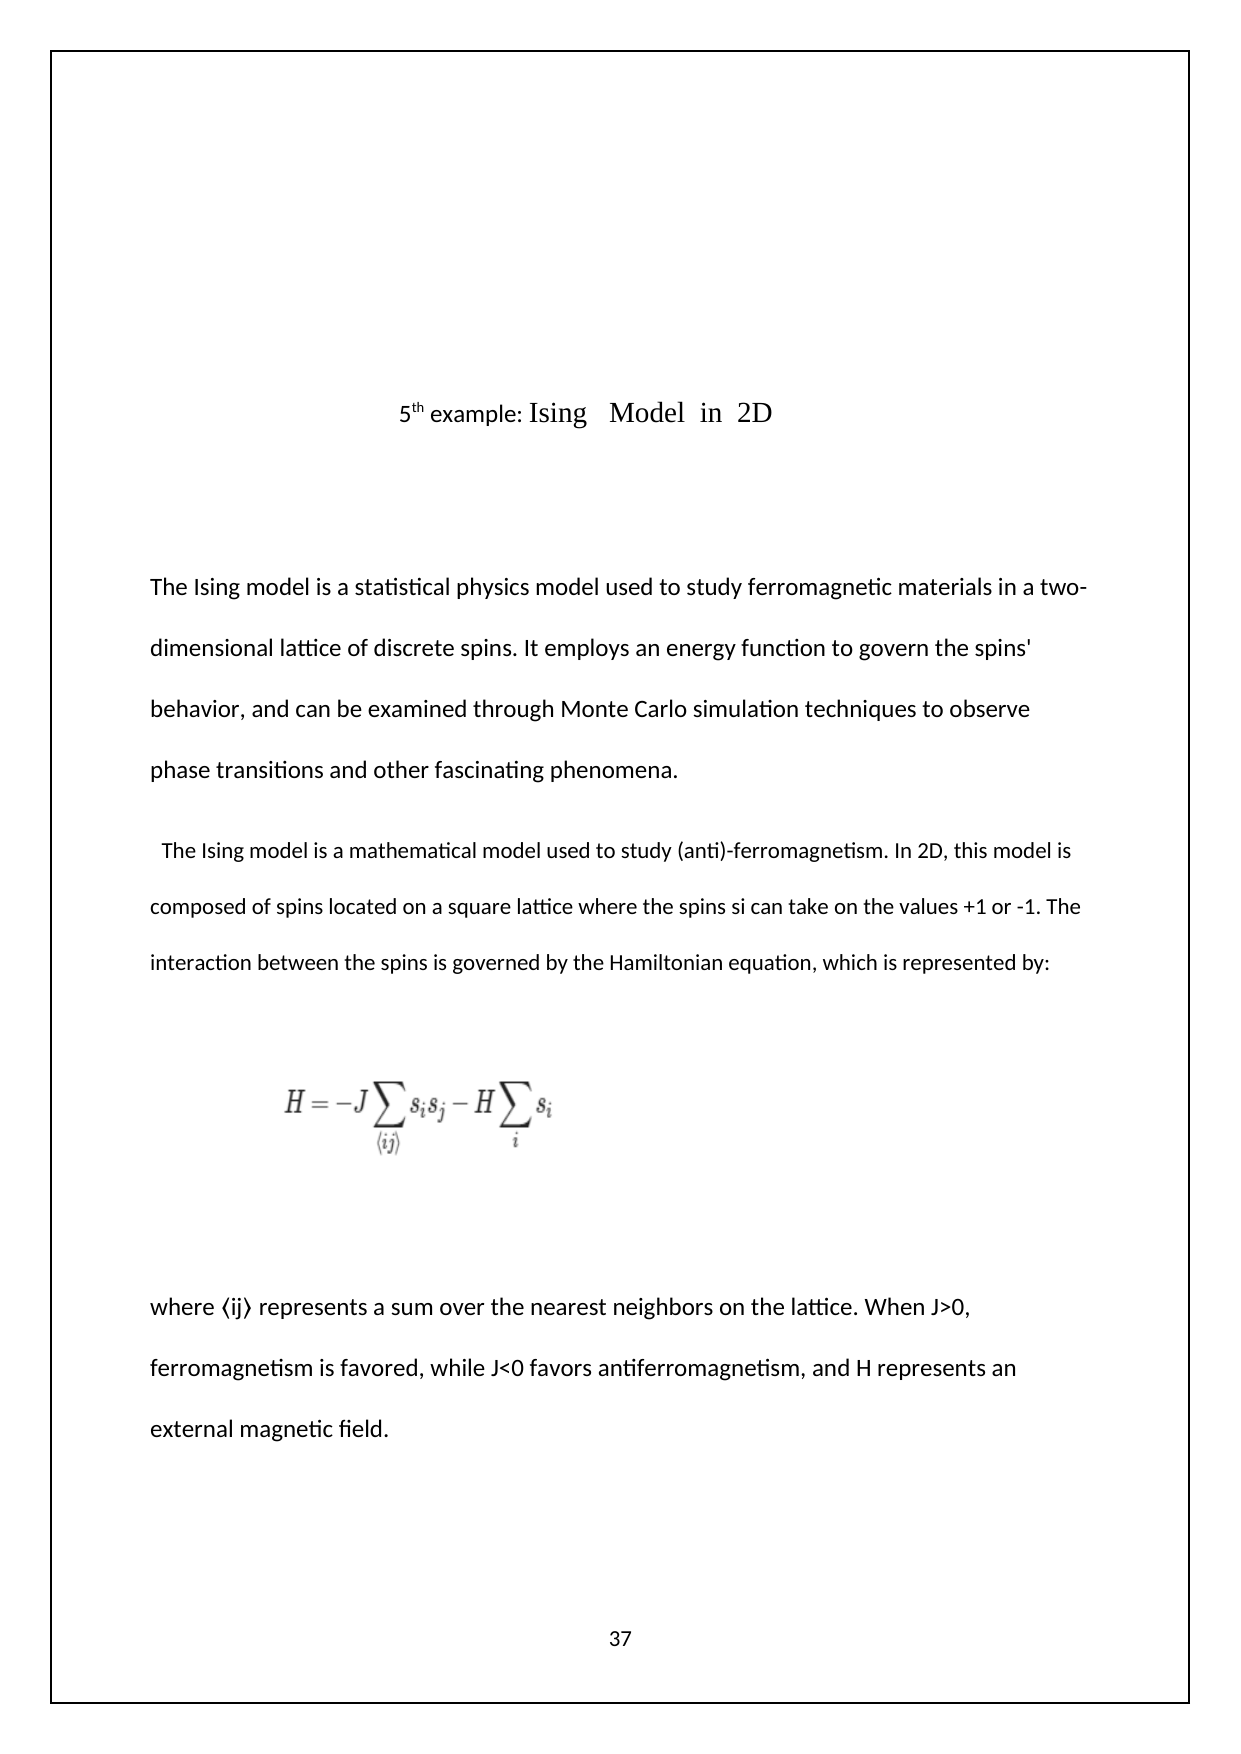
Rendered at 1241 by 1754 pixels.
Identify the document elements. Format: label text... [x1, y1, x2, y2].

text The Ising model is a mathematical model used to study (anti)-ferromagnetism. In 2D, this model is composed of spins located on a square lattice where the spins si can take on the values +1 or -1. The interaction between the spins is governed by the Hamiltonian equation, which is represented by: [150, 836, 1090, 977]
text The Ising model is a statistical physics model used to study ferromagnetic materials in a two-dimensional lattice of discrete spins. It employs an energy function to govern the spins' behavior, and can be examined through Monte Carlo simulation techniques to observe phase transitions and other fascinating phenomena. [150, 571, 1090, 785]
text 5th example: Ising Model in 2D [150, 396, 1090, 429]
picture [150, 1074, 855, 1185]
text where ⟨ij⟩ represents a sum over the nearest neighbors on the lattice. When J>0, ferromagnetism is favored, while J<0 favors antiferromagnetism, and H represents an external magnetic field. [150, 1291, 1090, 1444]
